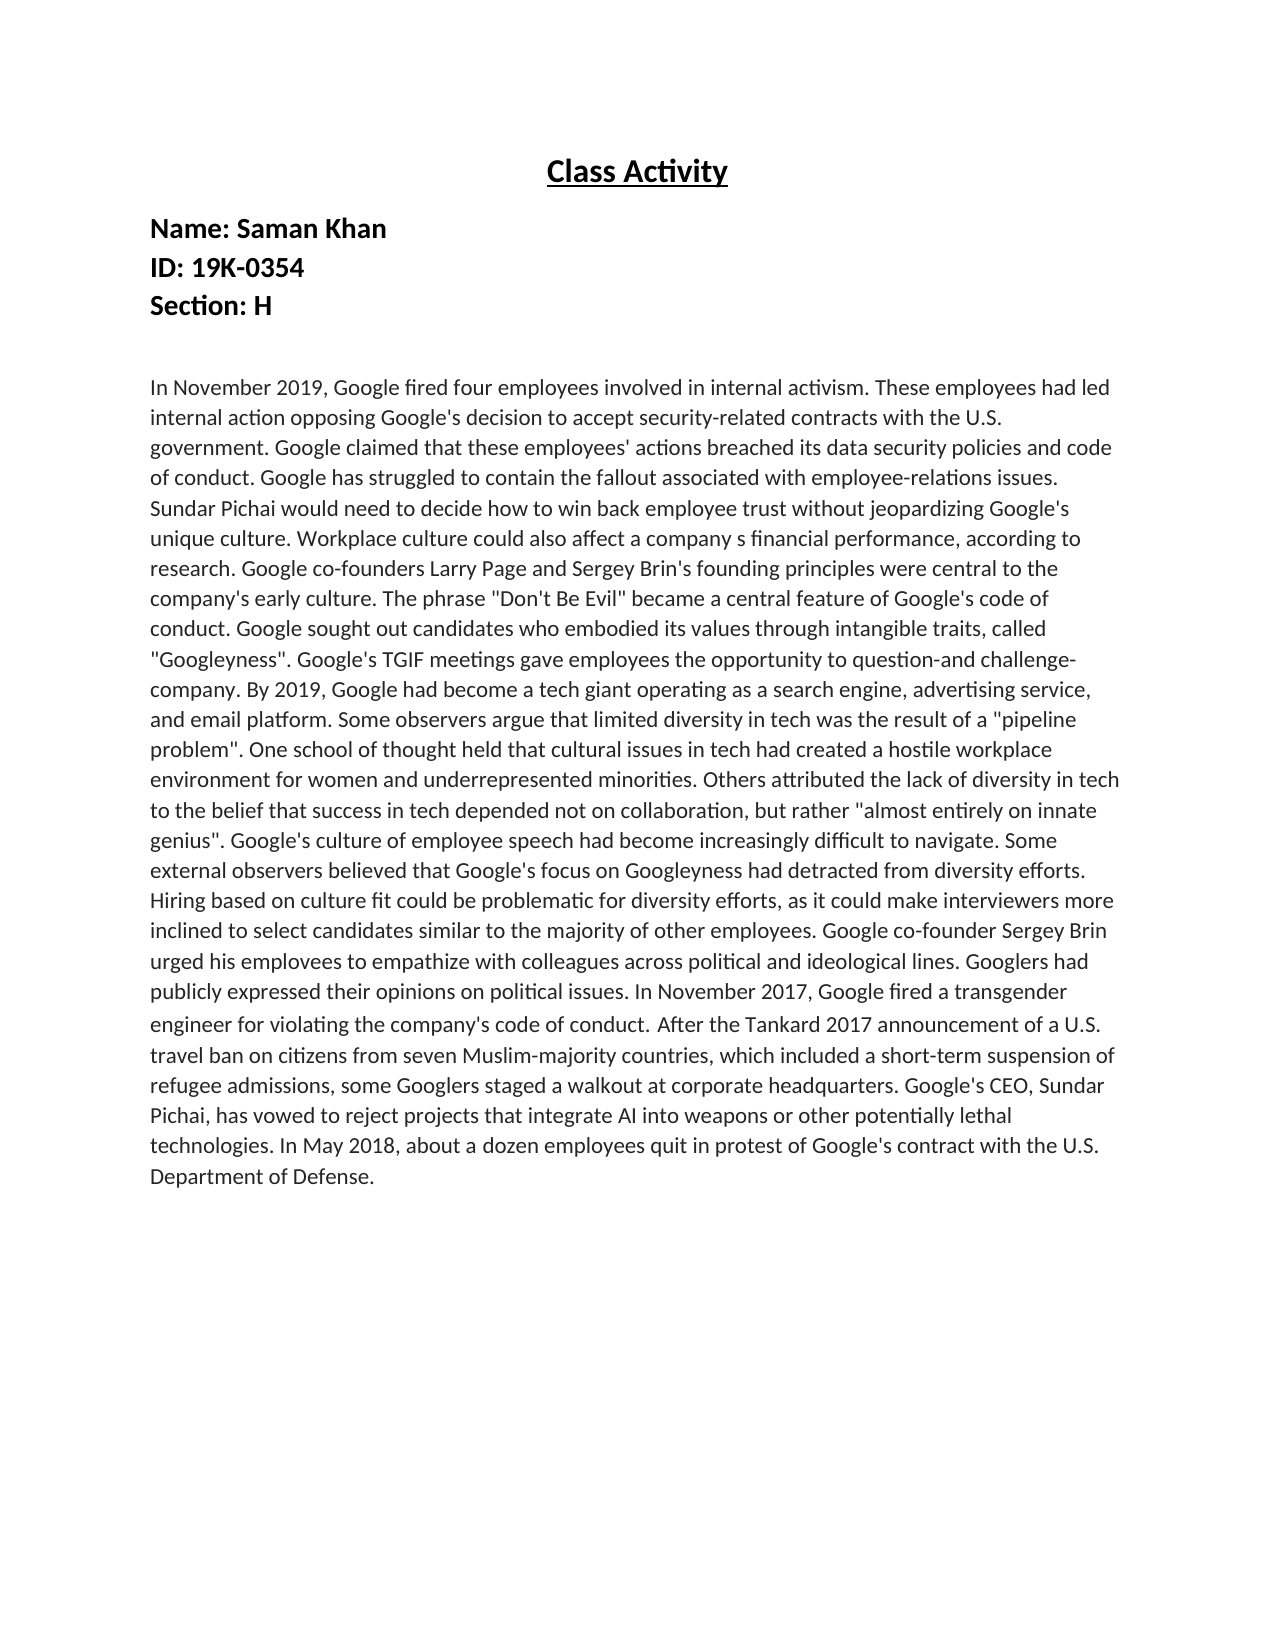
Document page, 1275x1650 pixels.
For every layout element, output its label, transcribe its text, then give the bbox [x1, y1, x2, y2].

text In November 2019, Google fired four employees involved in internal activism. These employees had led internal action opposing Google's decision to accept security-related contracts with the U.S. government. Google claimed that these employees' actions breached its data security policies and code of conduct. Google has struggled to contain the fallout associated with employee-relations issues. Sundar Pichai would need to decide how to win back employee trust without jeopardizing Google's unique culture. Workplace culture could also affect a company s financial performance, according to research. Google co-founders Larry Page and Sergey Brin's founding principles were central to the company's early culture. The phrase "Don't Be Evil" became a central feature of Google's code of conduct. Google sought out candidates who embodied its values through intangible traits, called "Googleyness". Google's TGIF meetings gave employees the opportunity to question-and challenge-company. By 2019, Google had become a tech giant operating as a search engine, advertising service, and email platform. Some observers argue that limited diversity in tech was the result of a "pipeline problem". One school of thought held that cultural issues in tech had created a hostile workplace environment for women and underrepresented minorities. Others attributed the lack of diversity in tech to the belief that success in tech depended not on collaboration, but rather "almost entirely on innate genius". Google's culture of employee speech had become increasingly difficult to navigate. Some external observers believed that Google's focus on Googleyness had detracted from diversity efforts. Hiring based on culture fit could be problematic for diversity efforts, as it could make interviewers more inclined to select candidates similar to the majority of other employees. Google co-founder Sergey Brin urged his emplovees to empathize with colleagues across political and ideological lines. Googlers had publicly expressed their opinions on political issues. In November 2017, Google fired a transgender engineer for violating the company's code of conduct. After the Tankard 2017 announcement of a U.S. travel ban on citizens from seven Muslim-majority countries, which included a short-term suspension of refugee admissions, some Googlers staged a walkout at corporate headquarters. Google's CEO, Sundar Pichai, has vowed to reject projects that integrate AI into weapons or other potentially lethal technologies. In May 2018, about a dozen employees quit in protest of Google's contract with the U.S. Department of Defense. [150, 373, 1125, 1190]
text Section: H [150, 287, 1125, 323]
text Class Activity [150, 150, 1125, 191]
text ID: 19K-0354 [150, 249, 1125, 285]
text Name: Saman Khan [150, 211, 1125, 246]
